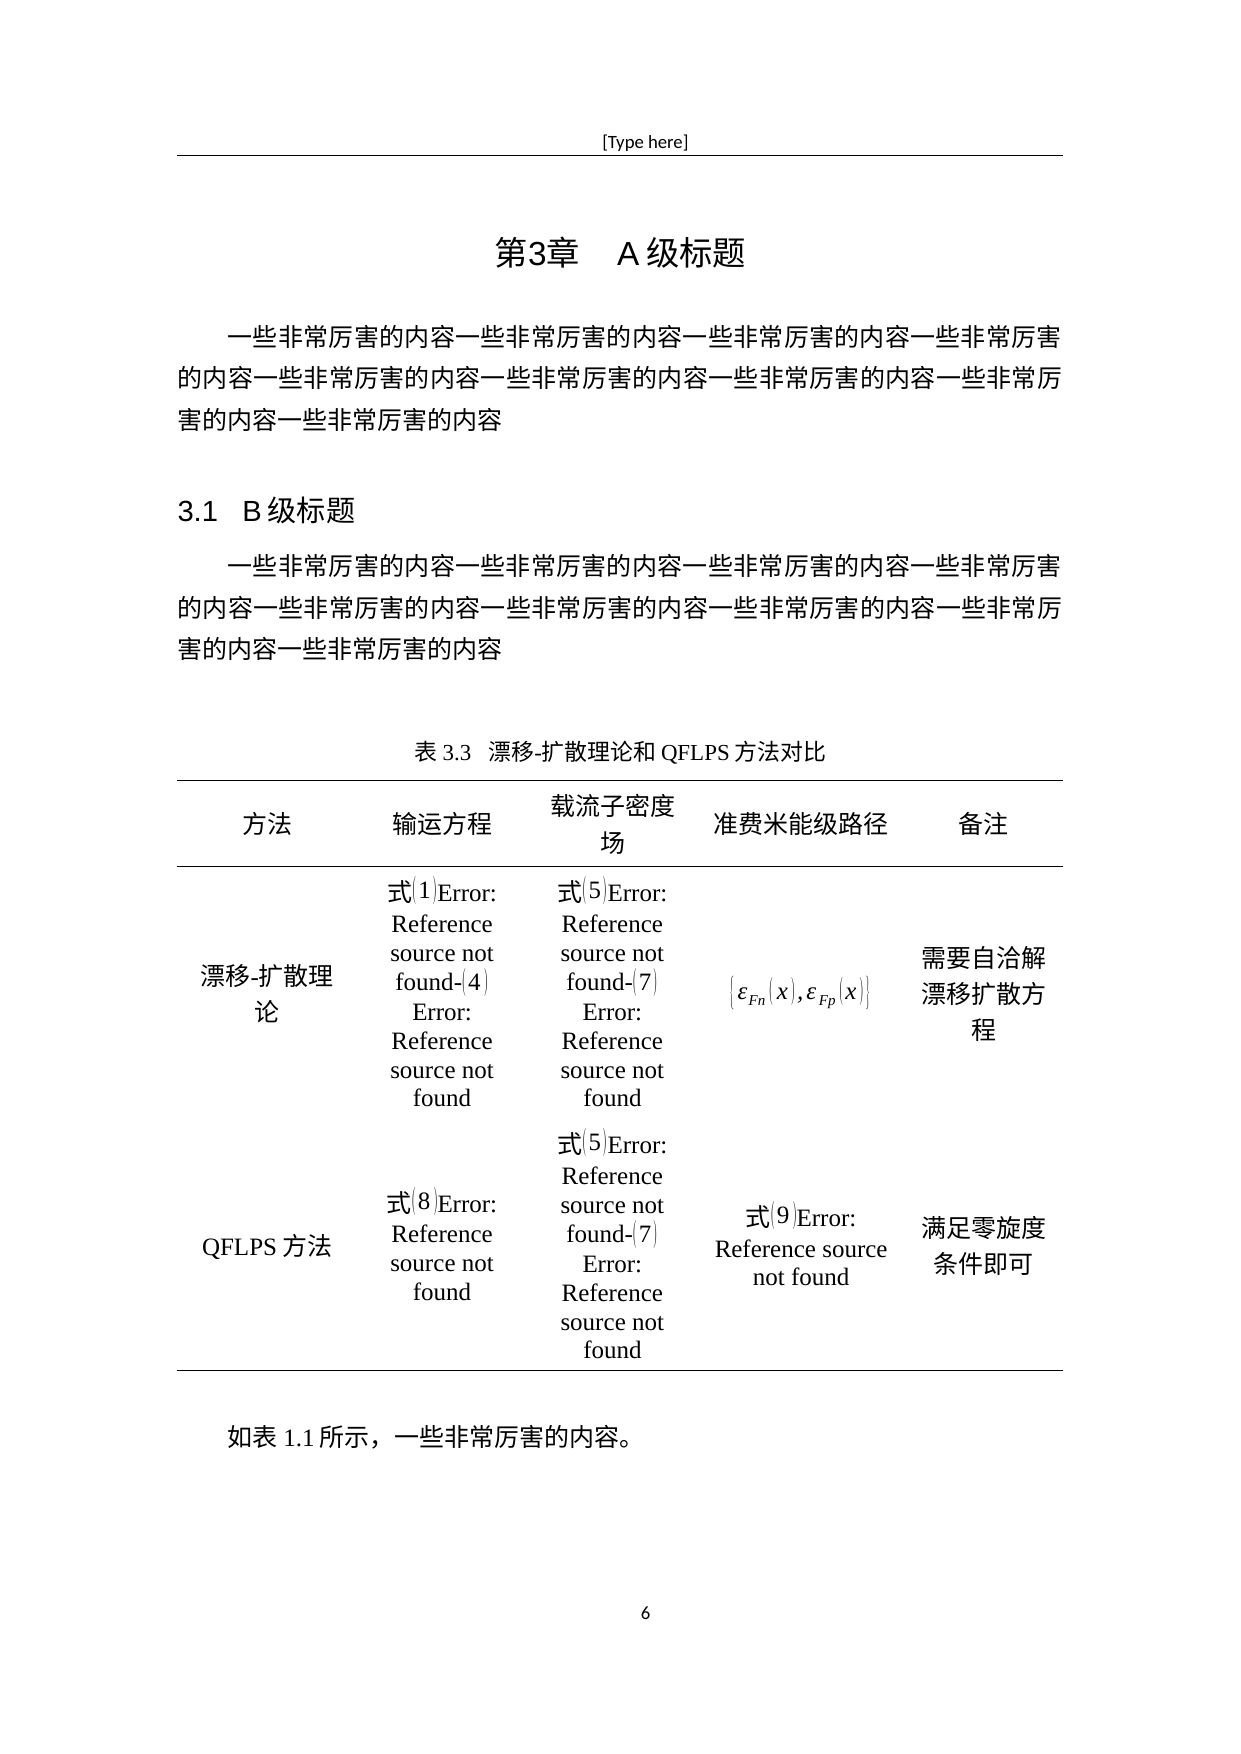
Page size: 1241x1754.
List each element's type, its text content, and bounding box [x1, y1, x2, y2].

table_cell 满足零旋度条件即可 [904, 1119, 1063, 1370]
table_header 载流子密度场 [527, 781, 697, 866]
table_cell QFLPS方法 [177, 1119, 357, 1370]
table_header 备注 [904, 781, 1063, 866]
subtitle B级标题 [177, 488, 1063, 529]
text 如表 1.1所示，一些非常厉害的内容。 [177, 1413, 1063, 1455]
table_cell 需要自洽解漂移扩散方程 [904, 867, 1063, 1118]
text 一些非常厉害的内容一些非常厉害的内容一些非常厉害的内容一些非常厉害的内容一些非常厉害的内容一些非常厉害的内容一些非常厉害的内容一些非常厉害的内容一些非常厉害的内容 [177, 313, 1063, 438]
table_header 准费米能级路径 [697, 781, 904, 866]
table_cell 漂移-扩散理论 [177, 867, 357, 1118]
text 一些非常厉害的内容一些非常厉害的内容一些非常厉害的内容一些非常厉害的内容一些非常厉害的内容一些非常厉害的内容一些非常厉害的内容一些非常厉害的内容一些非常厉害的内容 [177, 542, 1063, 667]
table_cell [697, 867, 904, 1118]
table_header 输运方程 [357, 781, 527, 866]
table_header 方法 [177, 781, 357, 866]
subtitle A级标题 [177, 227, 1063, 275]
